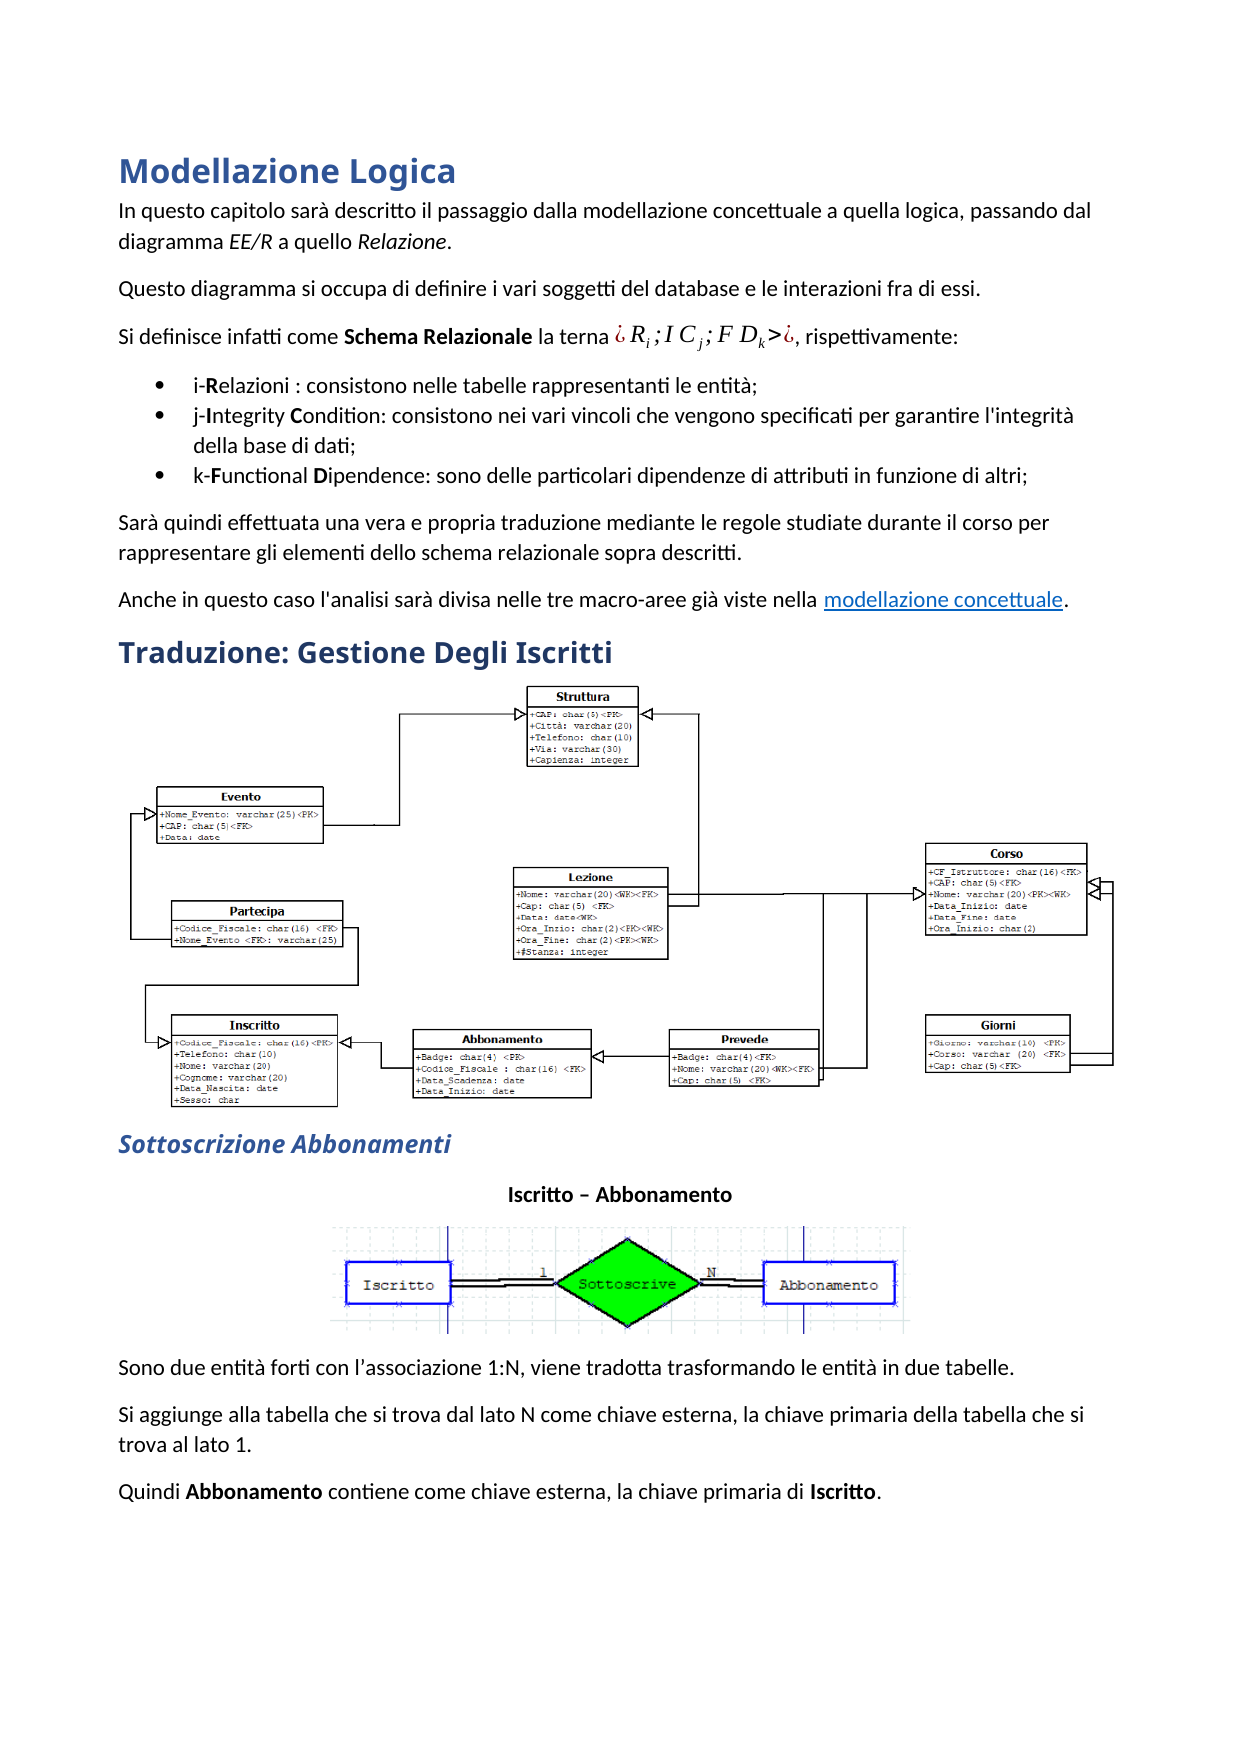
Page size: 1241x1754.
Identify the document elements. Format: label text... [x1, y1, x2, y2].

list i-Relazioni : consistono nelle tabelle rappresentanti le entità; [156, 371, 1122, 399]
text Si definisce infatti come Schema Relazionale la terna , rispettivamente: [118, 321, 1122, 352]
text Sono due entità forti con l’associazione 1:N, viene tradotta trasformando le entità in due tabelle. [118, 1353, 1122, 1381]
subtitle Traduzione: Gestione Degli Iscritti [118, 632, 1122, 672]
text In questo capitolo sarà descritto il passaggio dalla modellazione concettuale a quella logica, passando dal diagramma EE/R a quello Relazione. [118, 197, 1122, 255]
picture [118, 675, 1128, 1124]
text Sarà quindi effettuata una vera e propria traduzione mediante le regole studiate durante il corso per rappresentare gli elementi dello schema relazionale sopra descritti. [118, 508, 1122, 566]
text Sottoscrizione Abbonamenti [118, 1124, 1122, 1160]
list j-Integrity Condition: consistono nei vari vincoli che vengono specificati per garantire l'integrità della base di dati; [156, 401, 1122, 459]
picture [330, 1226, 911, 1334]
text Si aggiunge alla tabella che si trova dal lato N come chiave esterna, la chiave primaria della tabella che si trova al lato 1. [118, 1400, 1122, 1458]
text Questo diagramma si occupa di definire i vari soggetti del database e le interazioni fra di essi. [118, 274, 1122, 302]
text Iscritto – Abbonamento [118, 1180, 1122, 1208]
subtitle Modellazione Logica [118, 148, 1122, 193]
text Anche in questo caso l'analisi sarà divisa nelle tre macro-aree già viste nella modellazione concettuale. [118, 585, 1122, 613]
text Quindi Abbonamento contiene come chiave esterna, la chiave primaria di Iscritto. [118, 1477, 1122, 1505]
list k-Functional Dipendence: sono delle particolari dipendenze di attributi in funzione di altri; [156, 461, 1122, 489]
